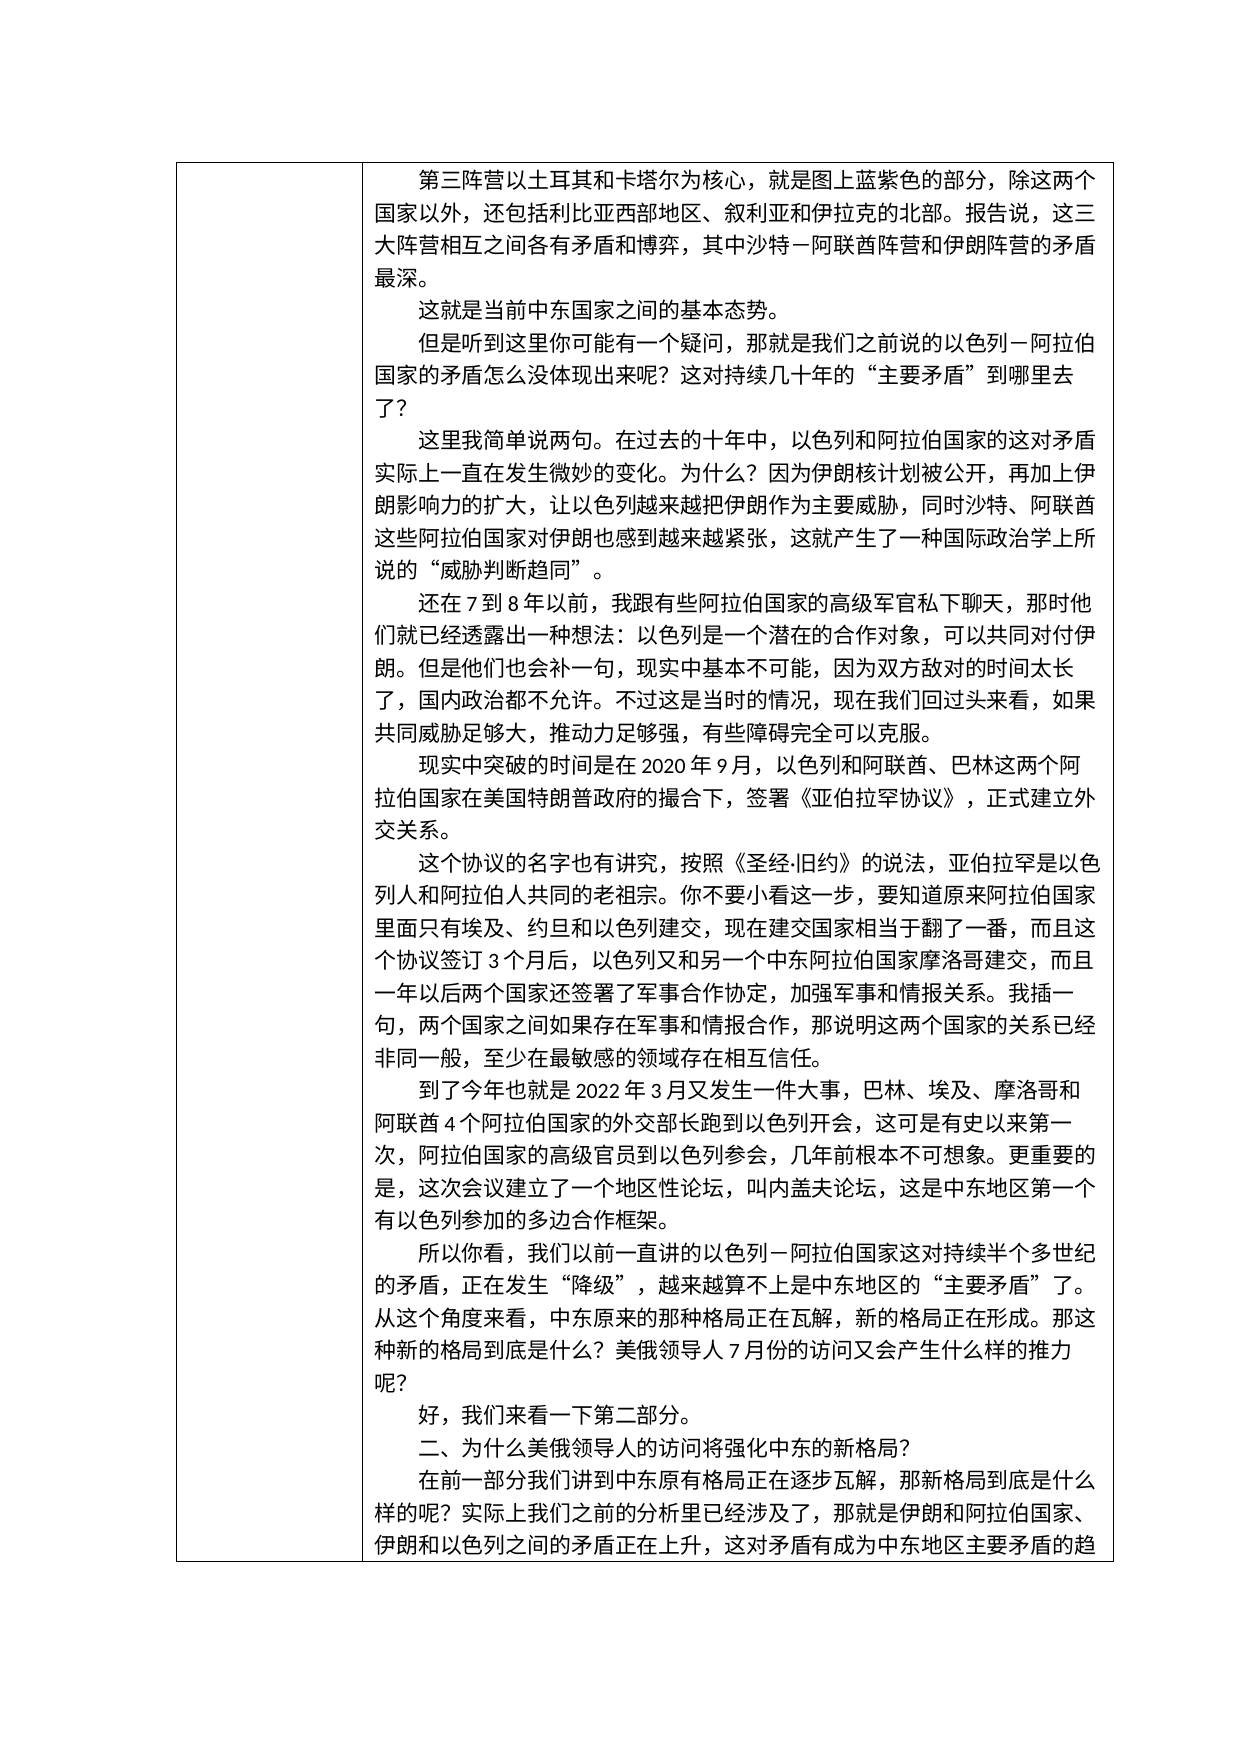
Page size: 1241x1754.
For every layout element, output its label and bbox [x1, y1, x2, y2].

table_cell [363, 163, 1113, 1561]
table_cell [177, 163, 362, 1561]
